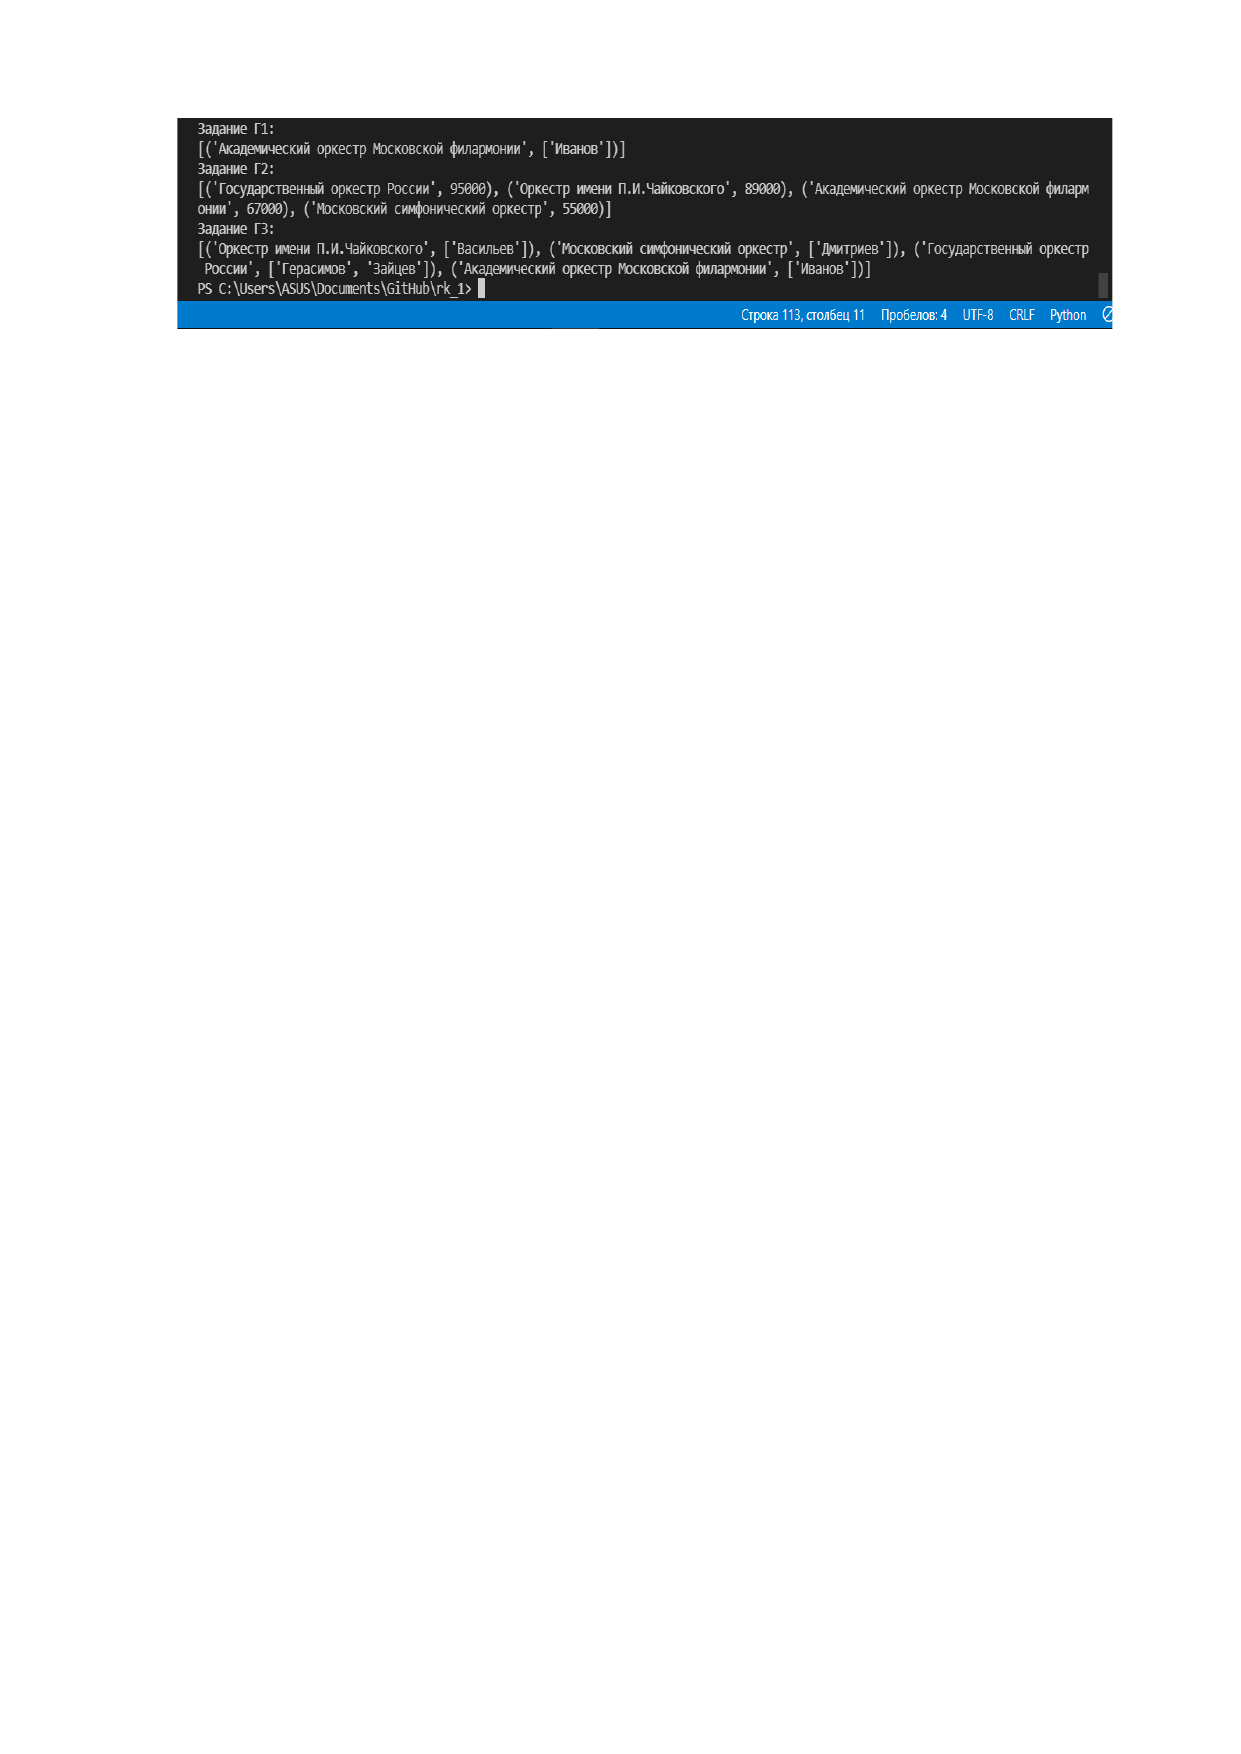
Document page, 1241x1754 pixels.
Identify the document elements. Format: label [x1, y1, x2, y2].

picture [177, 118, 1113, 329]
